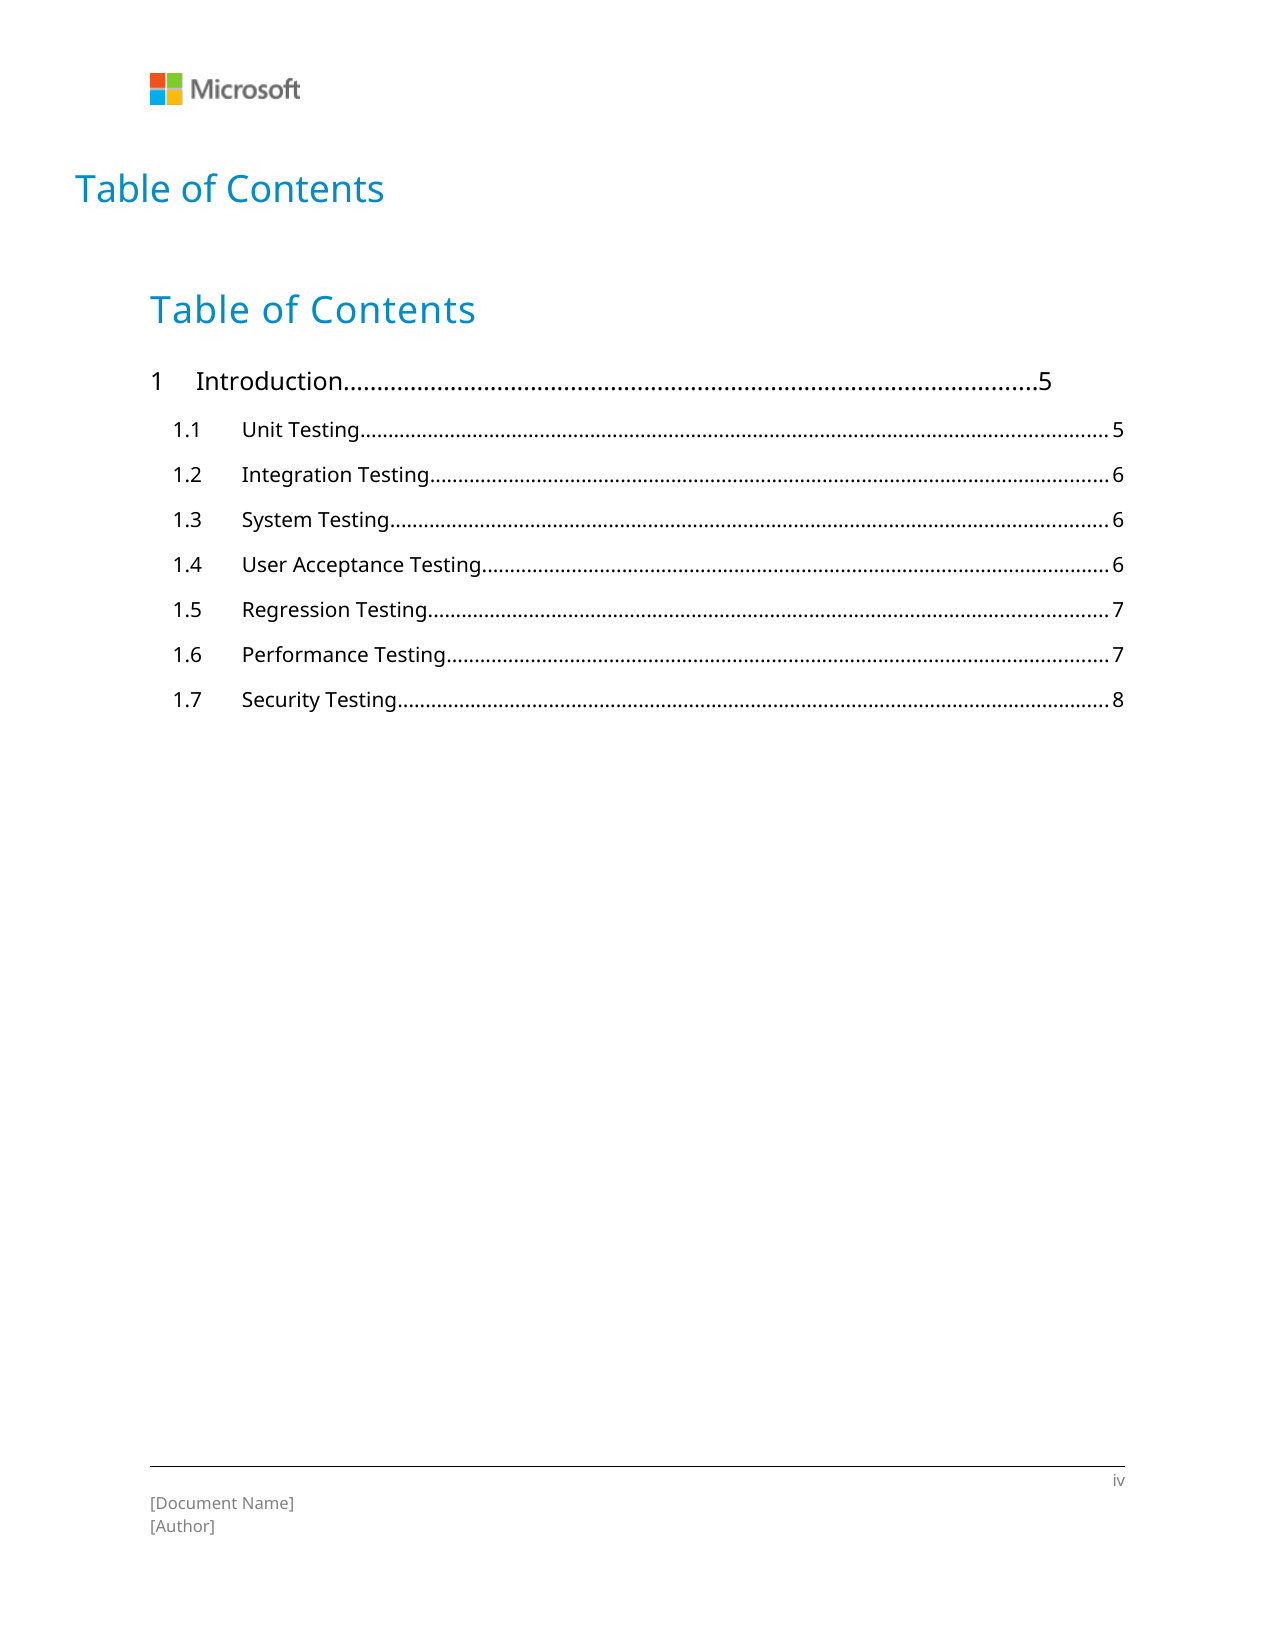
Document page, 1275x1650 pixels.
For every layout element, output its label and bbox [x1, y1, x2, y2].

picture [150, 73, 300, 106]
